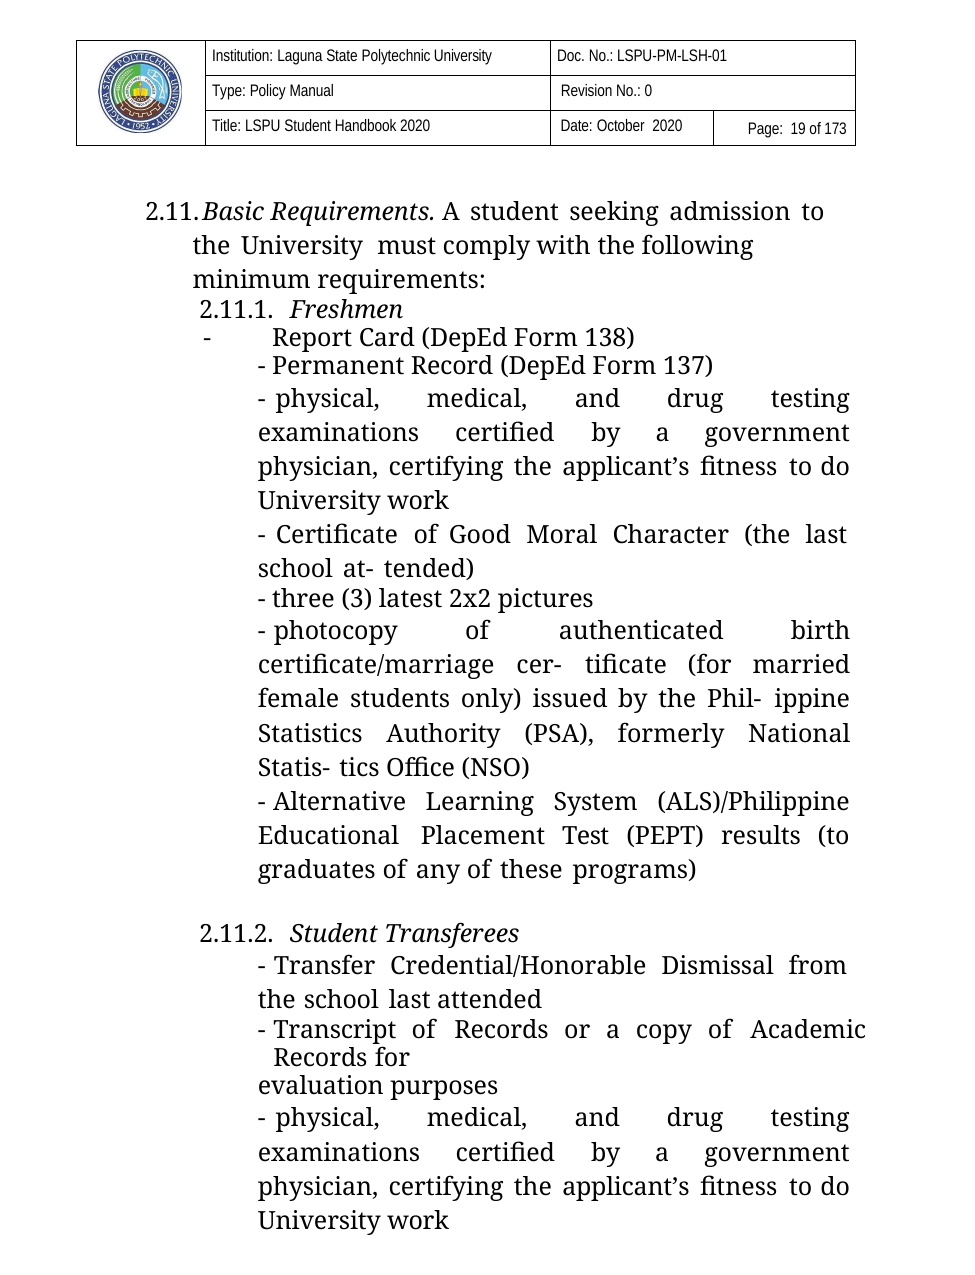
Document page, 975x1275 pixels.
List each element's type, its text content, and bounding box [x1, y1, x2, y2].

picture [98, 50, 182, 133]
list photocopy of authenticated birth certificate/marriage cer- tificate (for married female students only) issued by the Phil- ippine Statistics Authority (PSA), formerly National Statis- tics Office (NSO) [258, 613, 850, 783]
list Basic Requirements. A student seeking admission to the University must comply with the following minimum requirements: [145, 194, 841, 296]
list physical, medical, and drug testing examinations certified by a government physician, certifying the applicant’s fitness to do University work [258, 1100, 850, 1236]
table_cell Page: 19 of 173 [714, 111, 855, 145]
list Alternative Learning System (ALS)/Philippine Educational Placement Test (PEPT) results (to graduates of any of these programs) [258, 783, 850, 886]
table_cell Title: LSPU Student Handbook 2020 [206, 111, 550, 145]
table_cell Date: October 2020 [551, 111, 713, 145]
list Freshmen [199, 296, 867, 324]
table_cell Type: Policy Manual [206, 76, 550, 110]
list three (3) latest 2x2 pictures [258, 585, 867, 613]
list Report Card (DepEd Form 138) [203, 324, 867, 352]
table_header Doc. No.: LSPU-PM-LSH-01 [551, 41, 855, 75]
list Transcript of Records or a copy of Academic Records for [258, 1016, 867, 1072]
list Transfer Credential/Honorable Dismissal from the school last attended [258, 948, 847, 1016]
table_header Institution: Laguna State Polytechnic University [206, 41, 550, 75]
text evaluation purposes [258, 1072, 867, 1100]
list physical, medical, and drug testing examinations certified by a government physician, certifying the applicant’s fitness to do University work [258, 381, 850, 517]
list Student Transferees [199, 920, 867, 948]
table_header [77, 41, 205, 145]
list Certificate of Good Moral Character (the last school at- tended) [258, 517, 847, 585]
list Permanent Record (DepEd Form 137) [258, 352, 867, 380]
table_cell Revision No.: 0 [551, 76, 855, 110]
